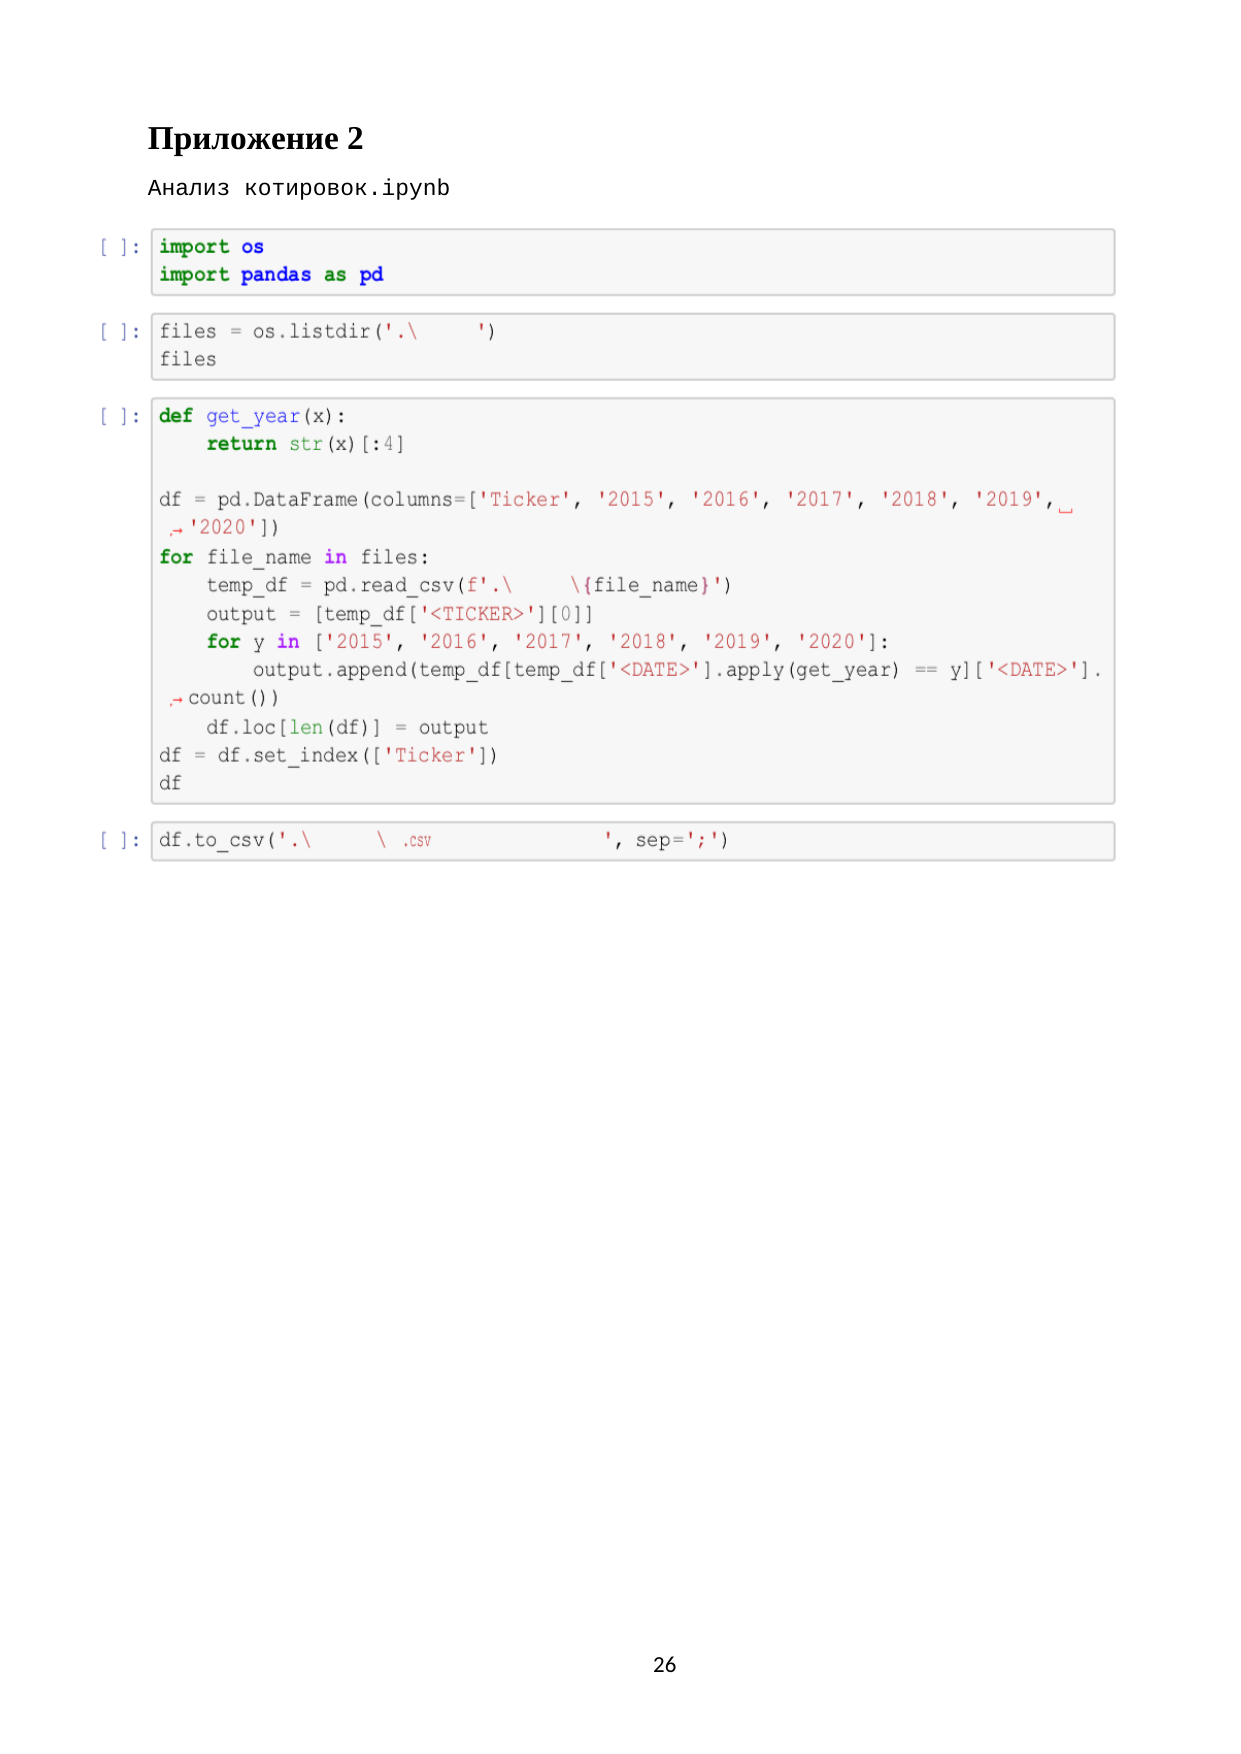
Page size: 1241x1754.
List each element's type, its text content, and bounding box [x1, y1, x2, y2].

text Приложение 2 [148, 118, 1181, 156]
text Анализ котировок.ipynb [148, 176, 1181, 202]
picture [93, 220, 1128, 875]
